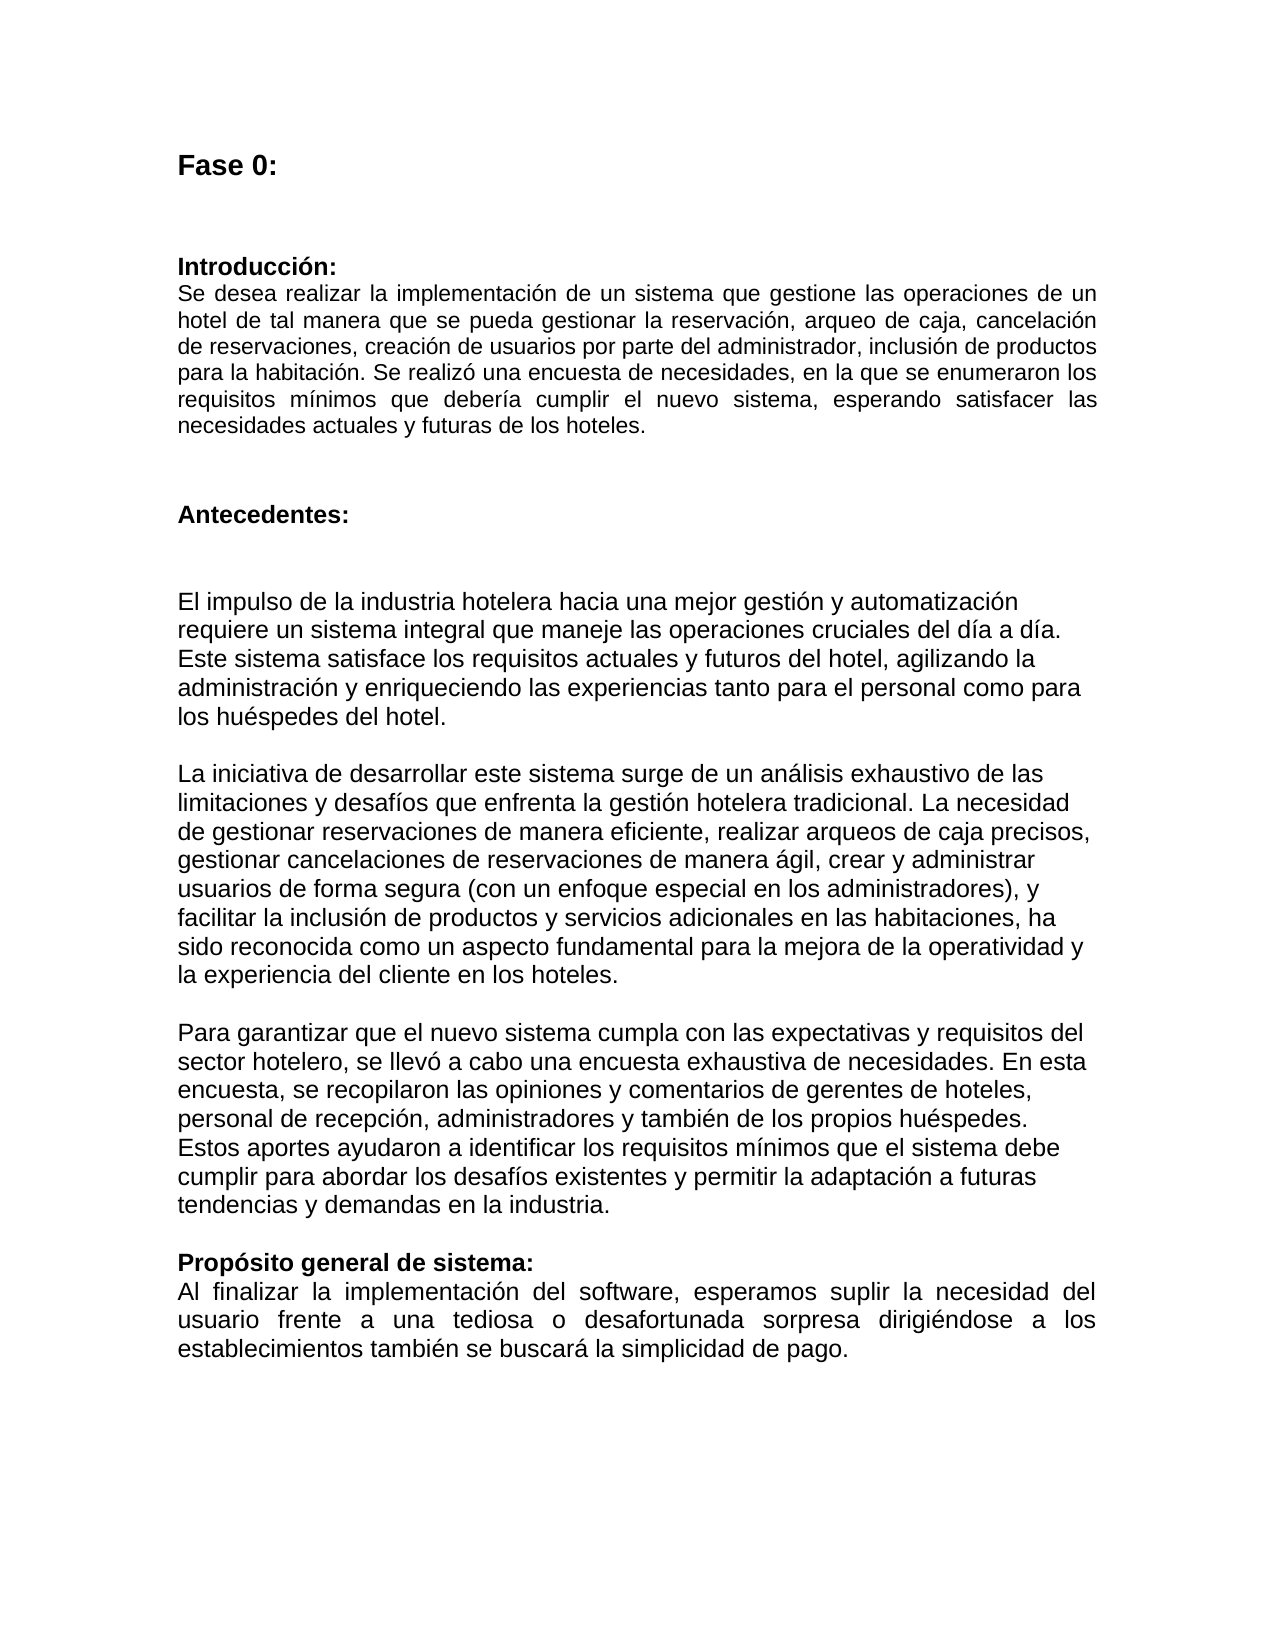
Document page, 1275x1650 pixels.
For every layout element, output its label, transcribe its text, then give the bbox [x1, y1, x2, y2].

text Propósito general de sistema: [177, 1248, 1098, 1277]
text Introducción: [177, 252, 1098, 280]
text Fase 0: [177, 148, 1098, 181]
text Antecedentes: [177, 501, 1098, 529]
text Al finalizar la implementación del software, esperamos suplir la necesidad del usuario frente a una tediosa o desafortunada sorpresa dirigiéndose a los establecimientos también se buscará la simplicidad de pago. [177, 1277, 1098, 1363]
text Para garantizar que el nuevo sistema cumpla con las expectativas y requisitos del sector hotelero, se llevó a cabo una encuesta exhaustiva de necesidades. En esta encuesta, se recopilaron las opiniones y comentarios de gerentes de hoteles, personal de recepción, administradores y también de los propios huéspedes. Estos aportes ayudaron a identificar los requisitos mínimos que el sistema debe cumplir para abordar los desafíos existentes y permitir la adaptación a futuras tendencias y demandas en la industria. [177, 1018, 1098, 1219]
text El impulso de la industria hotelera hacia una mejor gestión y automatización requiere un sistema integral que maneje las operaciones cruciales del día a día. Este sistema satisface los requisitos actuales y futuros del hotel, agilizando la administración y enriqueciendo las experiencias tanto para el personal como para los huéspedes del hotel. [177, 587, 1098, 731]
text Se desea realizar la implementación de un sistema que gestione las operaciones de un hotel de tal manera que se pueda gestionar la reservación, arqueo de caja, cancelación de reservaciones, creación de usuarios por parte del administrador, inclusión de productos para la habitación. Se realizó una encuesta de necesidades, en la que se enumeraron los requisitos mínimos que debería cumplir el nuevo sistema, esperando satisfacer las necesidades actuales y futuras de los hoteles. [177, 280, 1098, 438]
text La iniciativa de desarrollar este sistema surge de un análisis exhaustivo de las limitaciones y desafíos que enfrenta la gestión hotelera tradicional. La necesidad de gestionar reservaciones de manera eficiente, realizar arqueos de caja precisos, gestionar cancelaciones de reservaciones de manera ágil, crear y administrar usuarios de forma segura (con un enfoque especial en los administradores), y facilitar la inclusión de productos y servicios adicionales en las habitaciones, ha sido reconocida como un aspecto fundamental para la mejora de la operatividad y la experiencia del cliente en los hoteles. [177, 759, 1098, 989]
